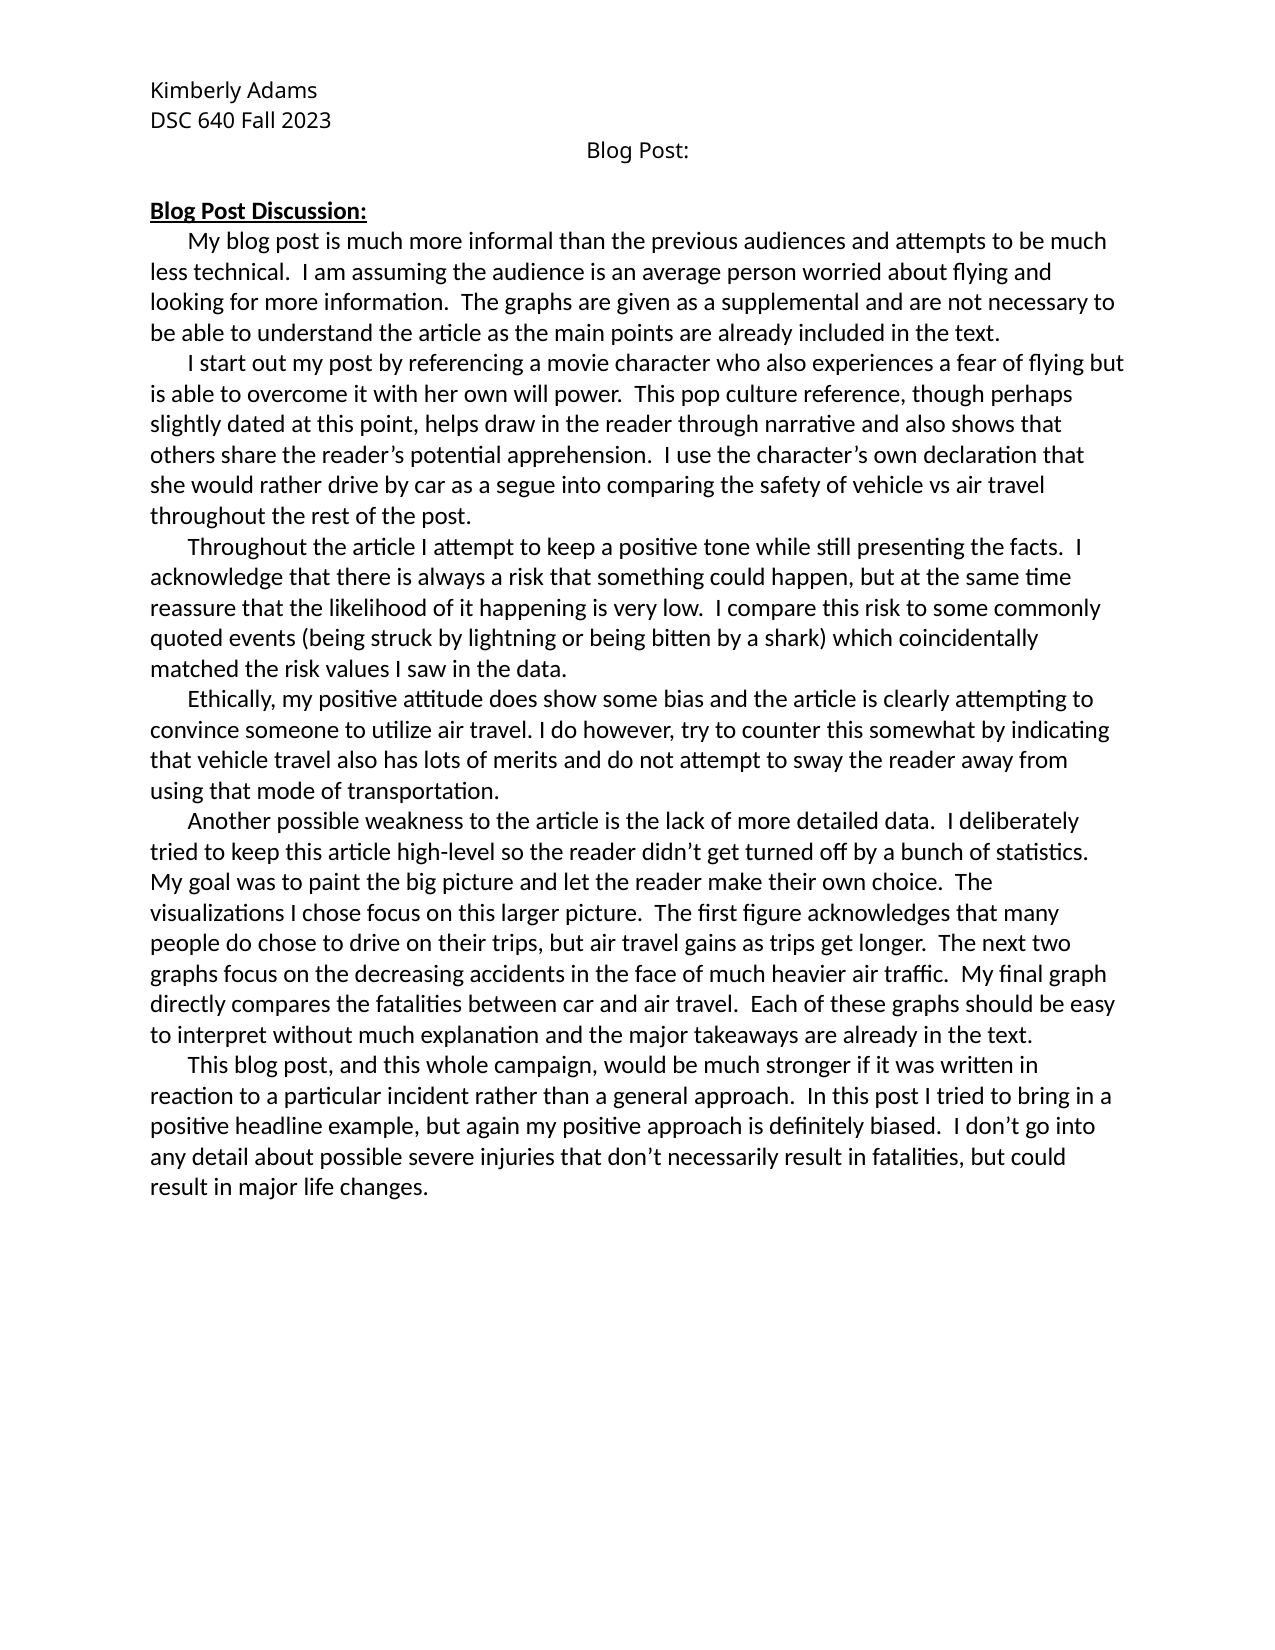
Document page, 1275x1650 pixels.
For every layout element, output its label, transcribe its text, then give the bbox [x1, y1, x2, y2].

text I start out my post by referencing a movie character who also experiences a fear of flying but is able to overcome it with her own will power. This pop culture reference, though perhaps slightly dated at this point, helps draw in the reader through narrative and also shows that others share the reader’s potential apprehension. I use the character’s own declaration that she would rather drive by car as a segue into comparing the safety of vehicle vs air travel throughout the rest of the post. [150, 347, 1125, 531]
text Another possible weakness to the article is the lack of more detailed data. I deliberately tried to keep this article high-level so the reader didn’t get turned off by a bunch of statistics. My goal was to paint the big picture and let the reader make their own choice. The visualizations I chose focus on this larger picture. The first figure acknowledges that many people do chose to drive on their trips, but air travel gains as trips get longer. The next two graphs focus on the decreasing accidents in the face of much heavier air traffic. My final graph directly compares the fatalities between car and air travel. Each of these graphs should be easy to interpret without much explanation and the major takeaways are already in the text. [150, 805, 1125, 1049]
text Ethically, my positive attitude does show some bias and the article is clearly attempting to convince someone to utilize air travel. I do however, try to counter this somewhat by indicating that vehicle travel also has lots of merits and do not attempt to sway the reader away from using that mode of transportation. [150, 683, 1125, 805]
text My blog post is much more informal than the previous audiences and attempts to be much less technical. I am assuming the audience is an average person worried about flying and looking for more information. The graphs are given as a supplemental and are not necessary to be able to understand the article as the main points are already included in the text. [150, 225, 1125, 347]
text Throughout the article I attempt to keep a positive tone while still presenting the facts. I acknowledge that there is always a risk that something could happen, but at the same time reassure that the likelihood of it happening is very low. I compare this risk to some commonly quoted events (being struck by lightning or being bitten by a shark) which coincidentally matched the risk values I saw in the data. [150, 531, 1125, 683]
text Blog Post Discussion: [150, 195, 1125, 225]
text This blog post, and this whole campaign, would be much stronger if it was written in reaction to a particular incident rather than a general approach. In this post I tried to bring in a positive headline example, but again my positive approach is definitely biased. I don’t go into any detail about possible severe injuries that don’t necessarily result in fatalities, but could result in major life changes. [150, 1049, 1125, 1202]
